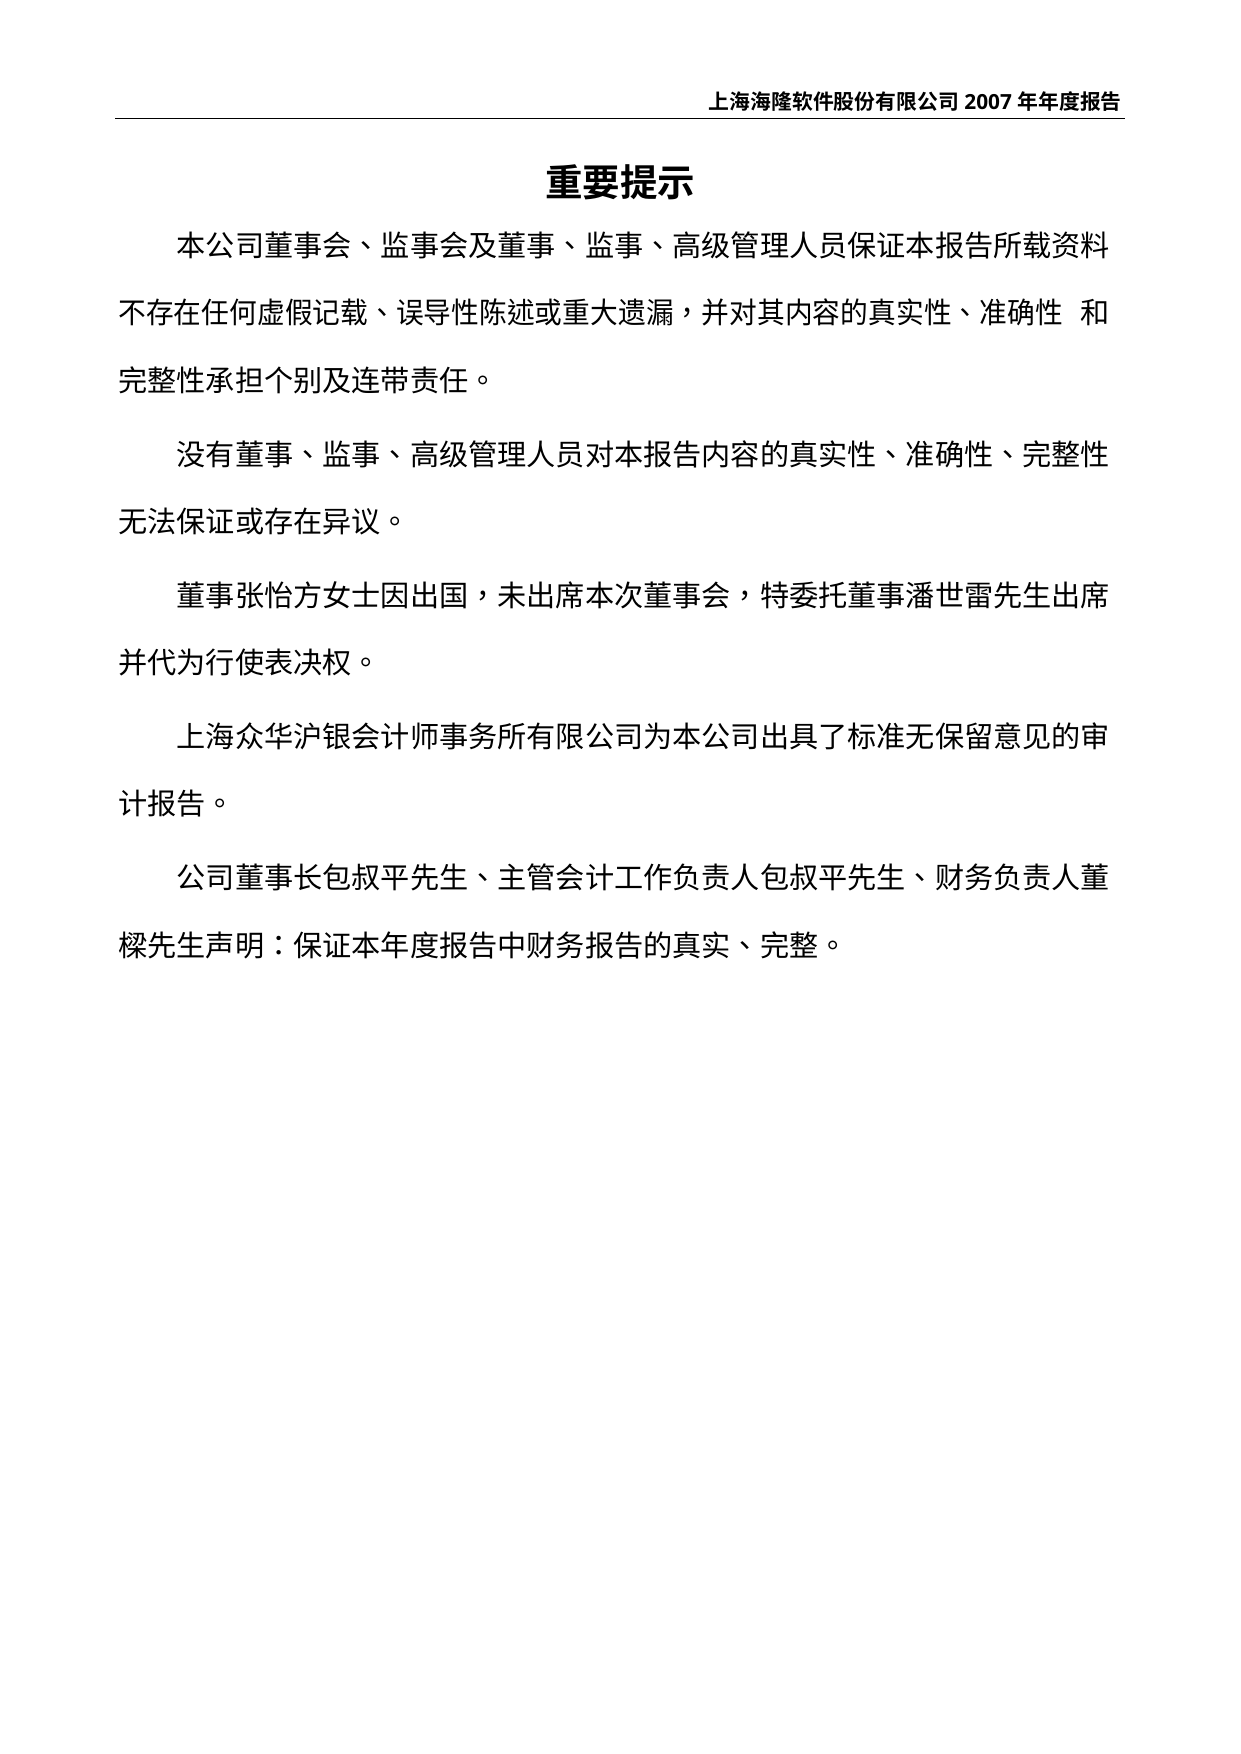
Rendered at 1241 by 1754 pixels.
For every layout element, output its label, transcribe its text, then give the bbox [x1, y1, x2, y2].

subtitle 本公司董事会、监事会及董事、监事、高级管理人员保证本报告所载资料 不存在任何虚假记载、误导性陈述或重大遗漏，并对其内容的真实性、准确性 和完整性承担个别及连带责任。 [118, 225, 1110, 400]
text 上海众华沪银会计师事务所有限公司为本公司出具了标准无保留意见的审 计报告。 [118, 716, 1110, 823]
text 樑先生声明：保证本年度报告中财务报告的真实、完整。 [118, 925, 1138, 964]
text 公司董事长包叔平先生、主管会计工作负责人包叔平先生、财务负责人董 [176, 857, 1138, 897]
subtitle 重要提示 [280, 155, 960, 207]
text 董事张怡方女士因出国，未出席本次董事会，特委托董事潘世雷先生出席 并代为行使表决权。 [118, 575, 1110, 682]
text 没有董事、监事、高级管理人员对本报告内容的真实性、准确性、完整性 无法保证或存在异议。 [118, 434, 1110, 541]
